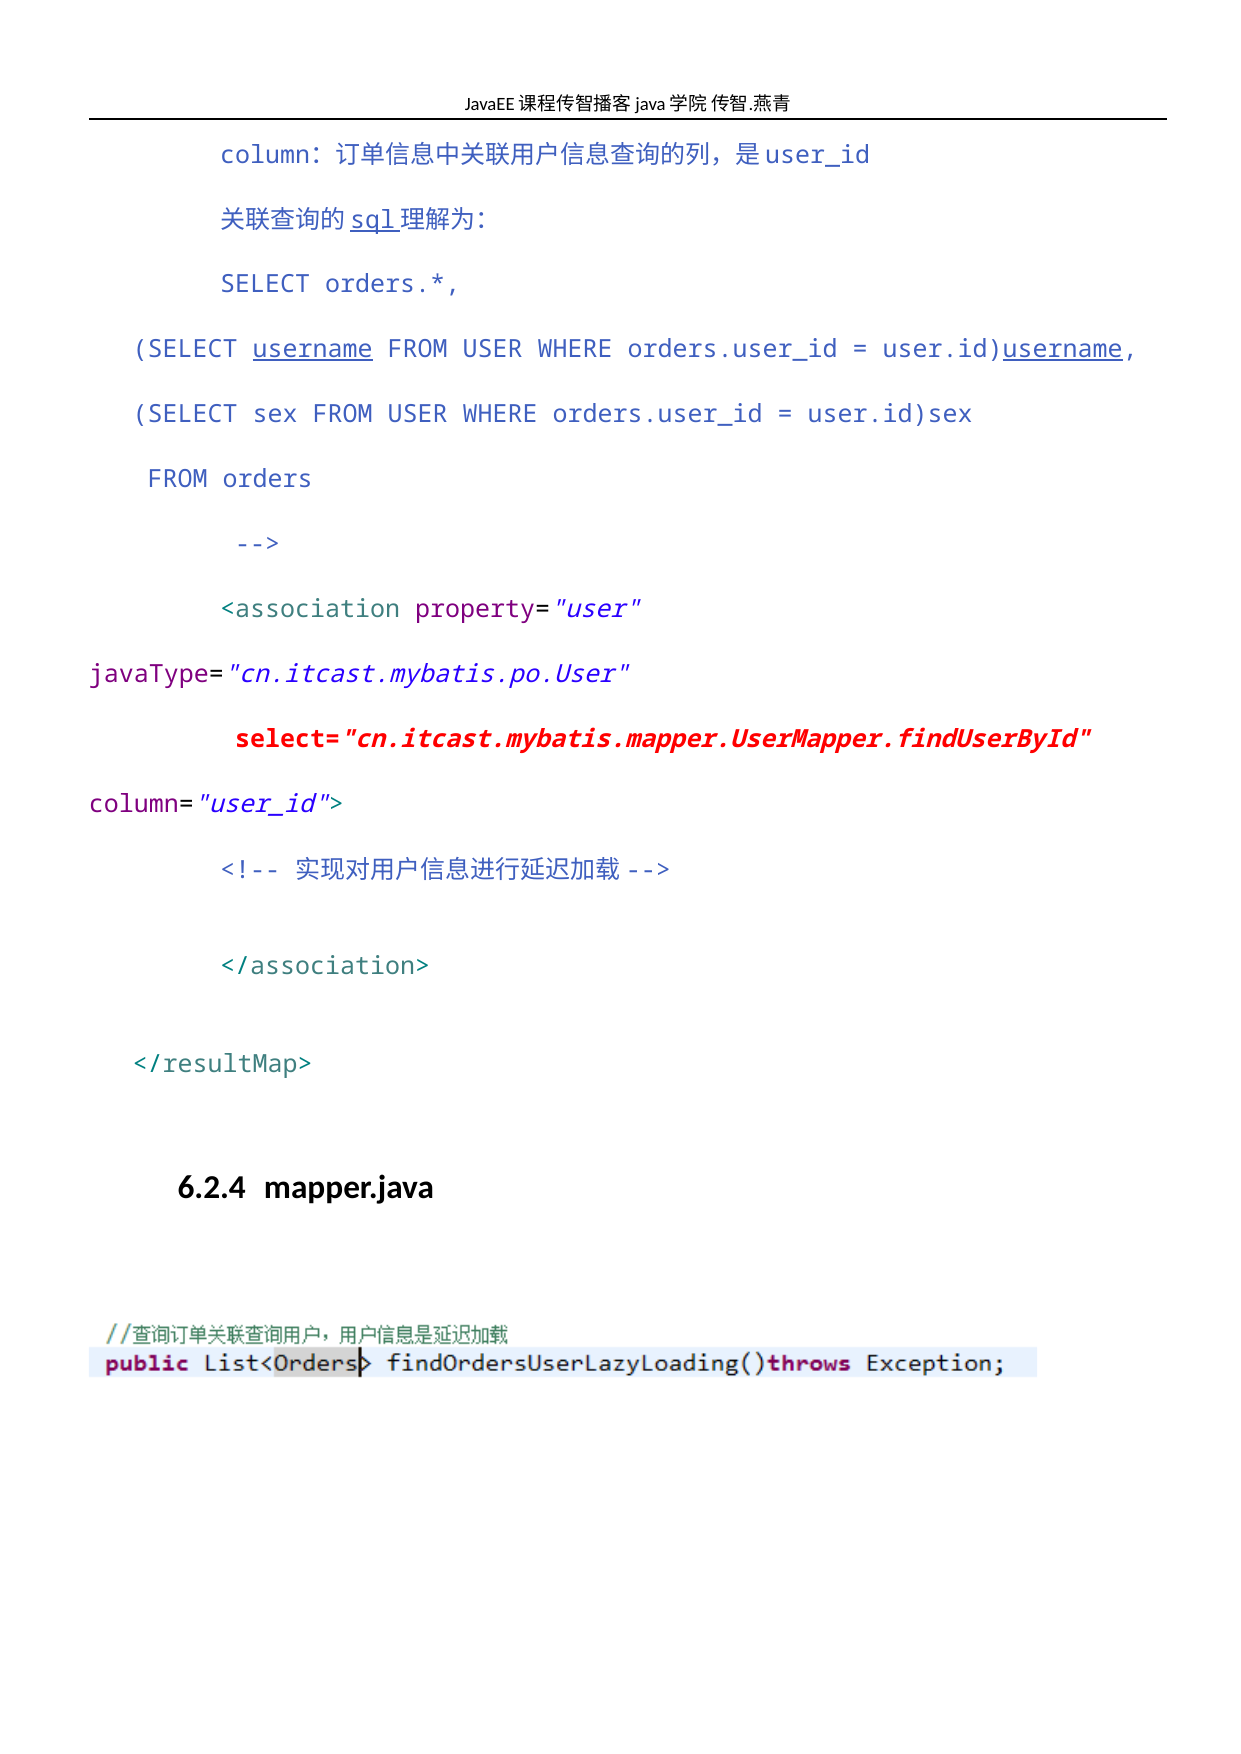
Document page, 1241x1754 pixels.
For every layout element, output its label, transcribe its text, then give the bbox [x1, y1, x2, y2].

text <!-- 实现对用户信息进行延迟加载 --> [89, 835, 1167, 900]
subtitle mapper.java [177, 1154, 1167, 1219]
text SELECT orders.*, [89, 250, 1167, 315]
text FROM orders [89, 445, 1167, 510]
text column：订单信息中关联用户信息查询的列，是user_id [89, 120, 1167, 185]
picture [88, 1308, 1038, 1404]
text (SELECT username FROM USER WHERE orders.user_id = user.id)username, [89, 315, 1167, 380]
text 关联查询的sql理解为： [89, 185, 1167, 250]
text --> [89, 510, 1167, 575]
text (SELECT sex FROM USER WHERE orders.user_id = user.id)sex [89, 380, 1167, 445]
text </association> [89, 932, 1167, 997]
text <association property="user" javaType="cn.itcast.mybatis.po.User" [89, 575, 1167, 705]
text </resultMap> [89, 1030, 1167, 1095]
text select="cn.itcast.mybatis.mapper.UserMapper.findUserById" column="user_id"> [89, 705, 1167, 835]
